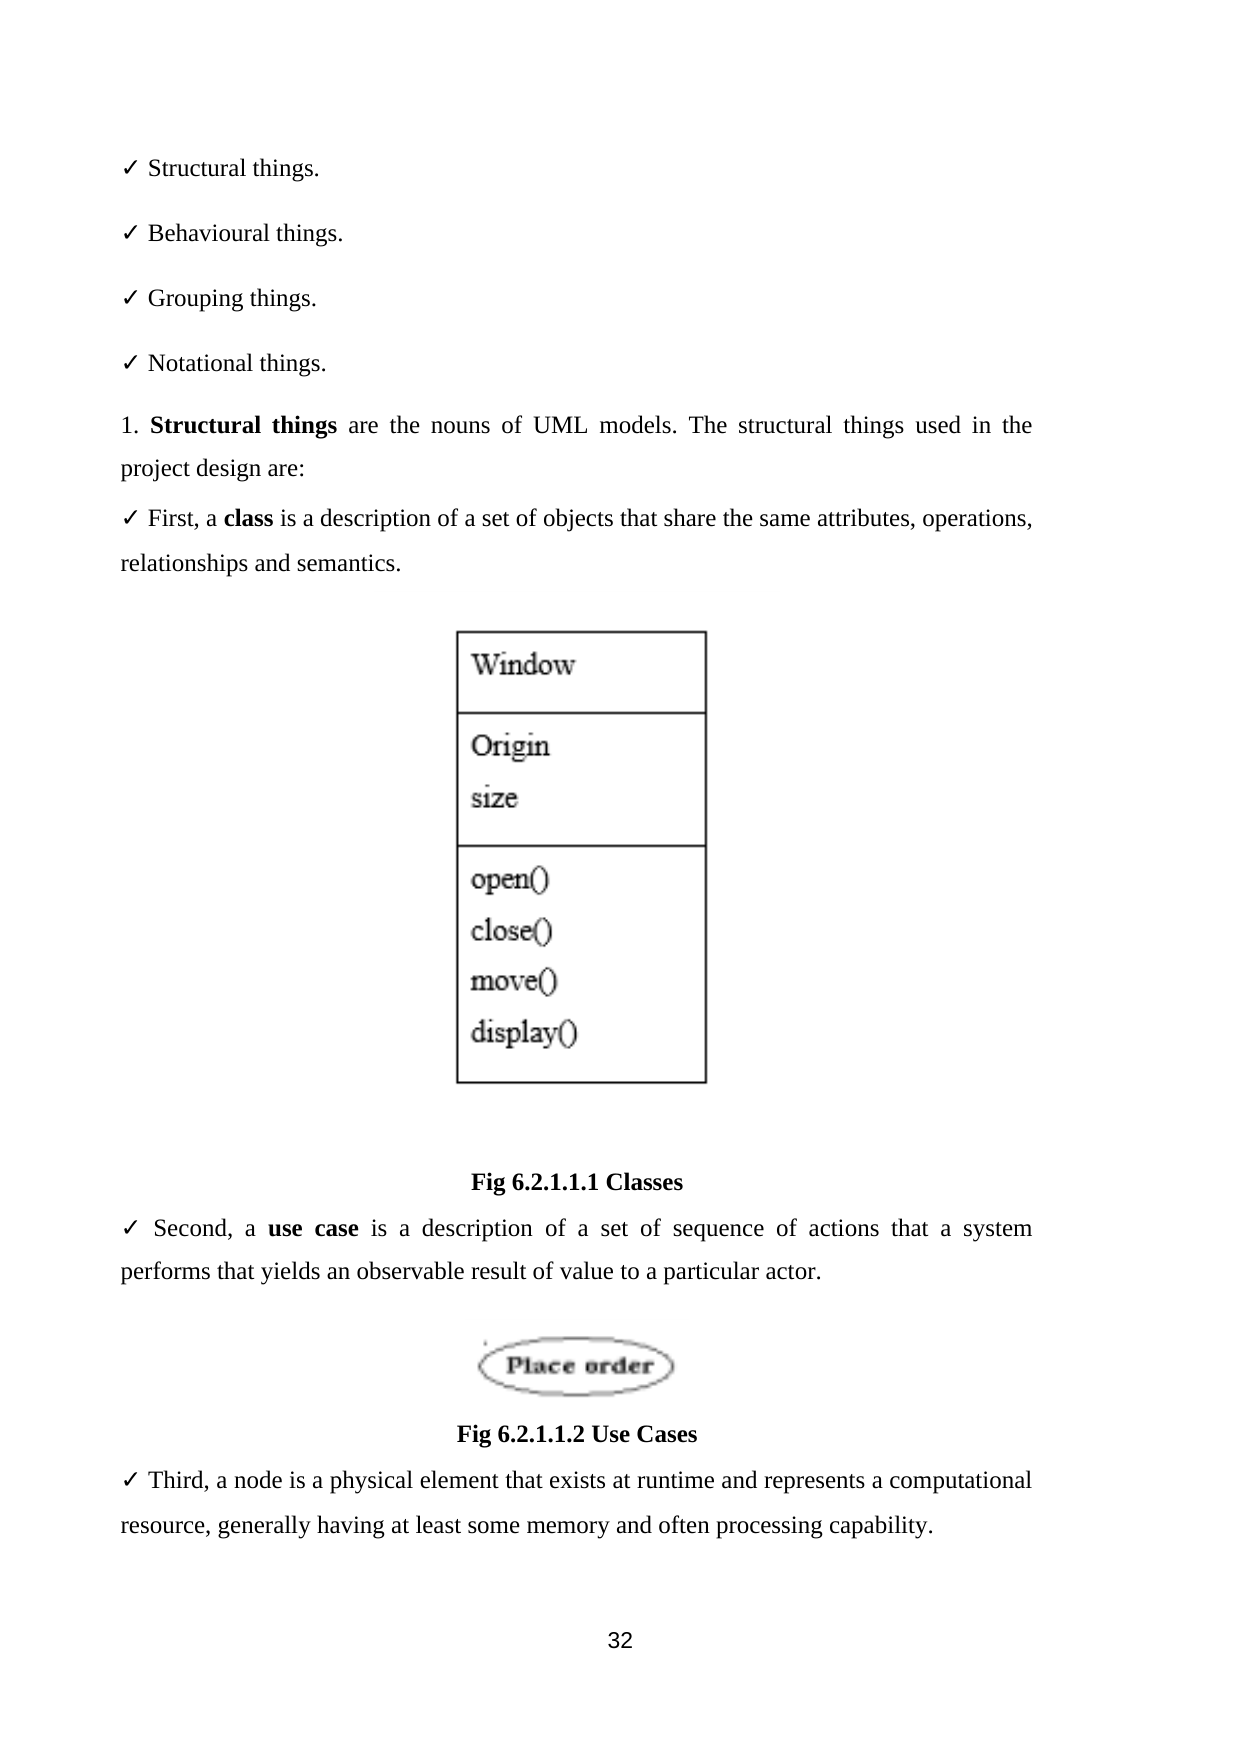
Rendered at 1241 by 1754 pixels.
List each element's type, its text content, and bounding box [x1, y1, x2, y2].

picture [374, 590, 780, 1134]
picture [465, 1318, 689, 1420]
text ✓ Behavioural things. [120, 215, 1033, 249]
text Fig 6.2.1.1.2 Use Cases [120, 1419, 1033, 1448]
text ✓ Third, a node is a physical element that exists at runtime and represents a computational resource, generally having at least some memory and often processing capability. [120, 1462, 1033, 1539]
text ✓ Structural things. [120, 150, 1033, 184]
text ✓ Grouping things. [120, 280, 1033, 314]
text ✓ First, a class is a description of a set of objects that share the same attributes, operations, relationships and semantics. [120, 499, 1033, 576]
text ✓ Notational things. [120, 345, 1033, 379]
text Fig 6.2.1.1.1 Classes [120, 1167, 1033, 1196]
text ✓ Second, a use case is a description of a set of sequence of actions that a system performs that yields an observable result of value to a particular actor. [120, 1210, 1033, 1285]
text 1. Structural things are the nouns of UML models. The structural things used in the project design are: [120, 410, 1033, 482]
